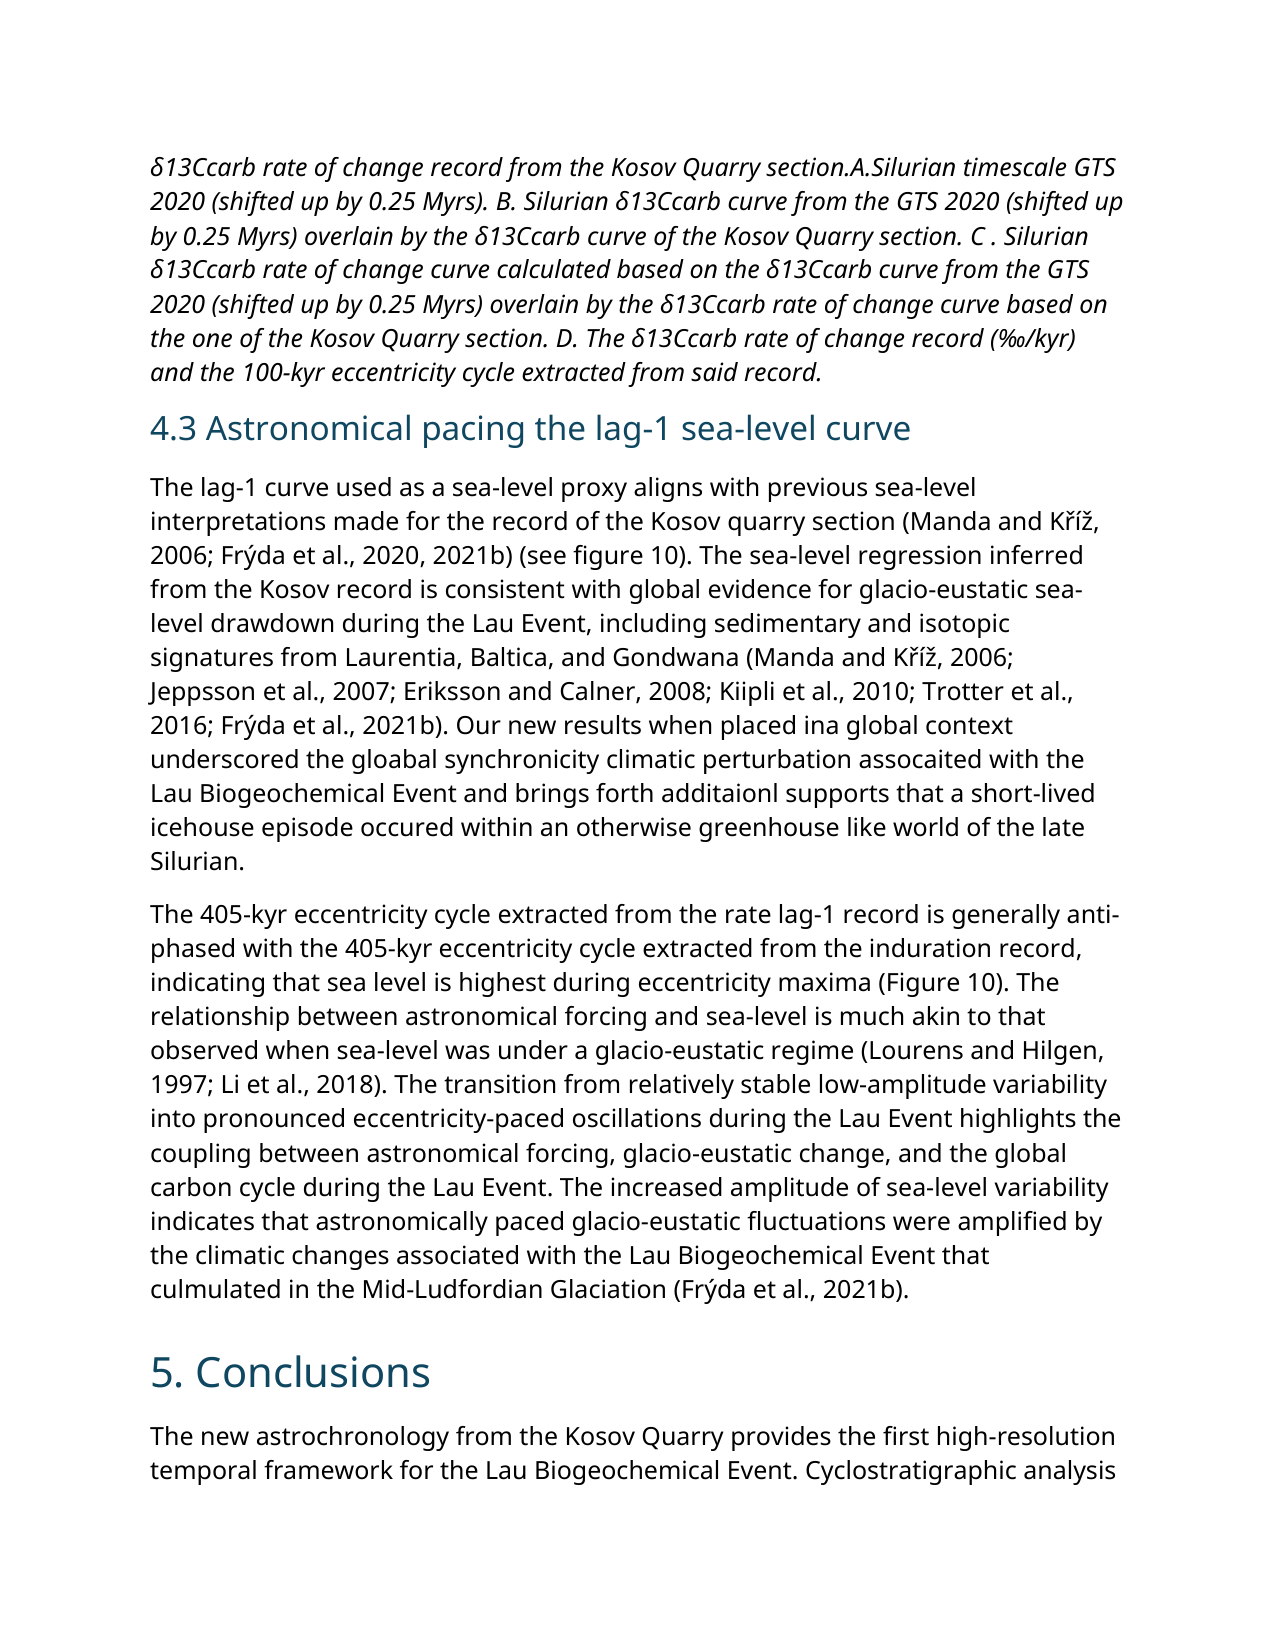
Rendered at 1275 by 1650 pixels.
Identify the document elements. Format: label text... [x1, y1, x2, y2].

subtitle 5. Conclusions [150, 1343, 1125, 1400]
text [150, 150, 1125, 388]
text The lag-1 curve used as a sea-level proxy aligns with previous sea-level interpretations made for the record of the Kosov quarry section (Manda and Kříž, 2006; Frýda et al., 2020, 2021b) (see figure 10). The sea-level regression inferred from the Kosov record is consistent with global evidence for glacio-eustatic sea-level drawdown during the Lau Event, including sedimentary and isotopic signatures from Laurentia, Baltica, and Gondwana (Manda and Kříž, 2006; Jeppsson et al., 2007; Eriksson and Calner, 2008; Kiipli et al., 2010; Trotter et al., 2016; Frýda et al., 2021b). Our new results when placed ina global context underscored the gloabal synchronicity climatic perturbation assocaited with the Lau Biogeochemical Event and brings forth additaionl supports that a short-lived icehouse episode occured within an otherwise greenhouse like world of the late Silurian. [150, 469, 1125, 878]
subtitle 4.3 Astronomical pacing the lag-1 sea-level curve [150, 405, 1125, 451]
text The 405-kyr eccentricity cycle extracted from the rate lag-1 record is generally anti-phased with the 405-kyr eccentricity cycle extracted from the induration record, indicating that sea level is highest during eccentricity maxima (Figure 10). The relationship between astronomical forcing and sea-level is much akin to that observed when sea-level was under a glacio-eustatic regime (Lourens and Hilgen, 1997; Li et al., 2018). The transition from relatively stable low-amplitude variability into pronounced eccentricity-paced oscillations during the Lau Event highlights the coupling between astronomical forcing, glacio-eustatic change, and the global carbon cycle during the Lau Event. The increased amplitude of sea-level variability indicates that astronomically paced glacio-eustatic fluctuations were amplified by the climatic changes associated with the Lau Biogeochemical Event that culmulated in the Mid-Ludfordian Glaciation (Frýda et al., 2021b). [150, 897, 1125, 1306]
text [150, 1418, 1125, 1487]
